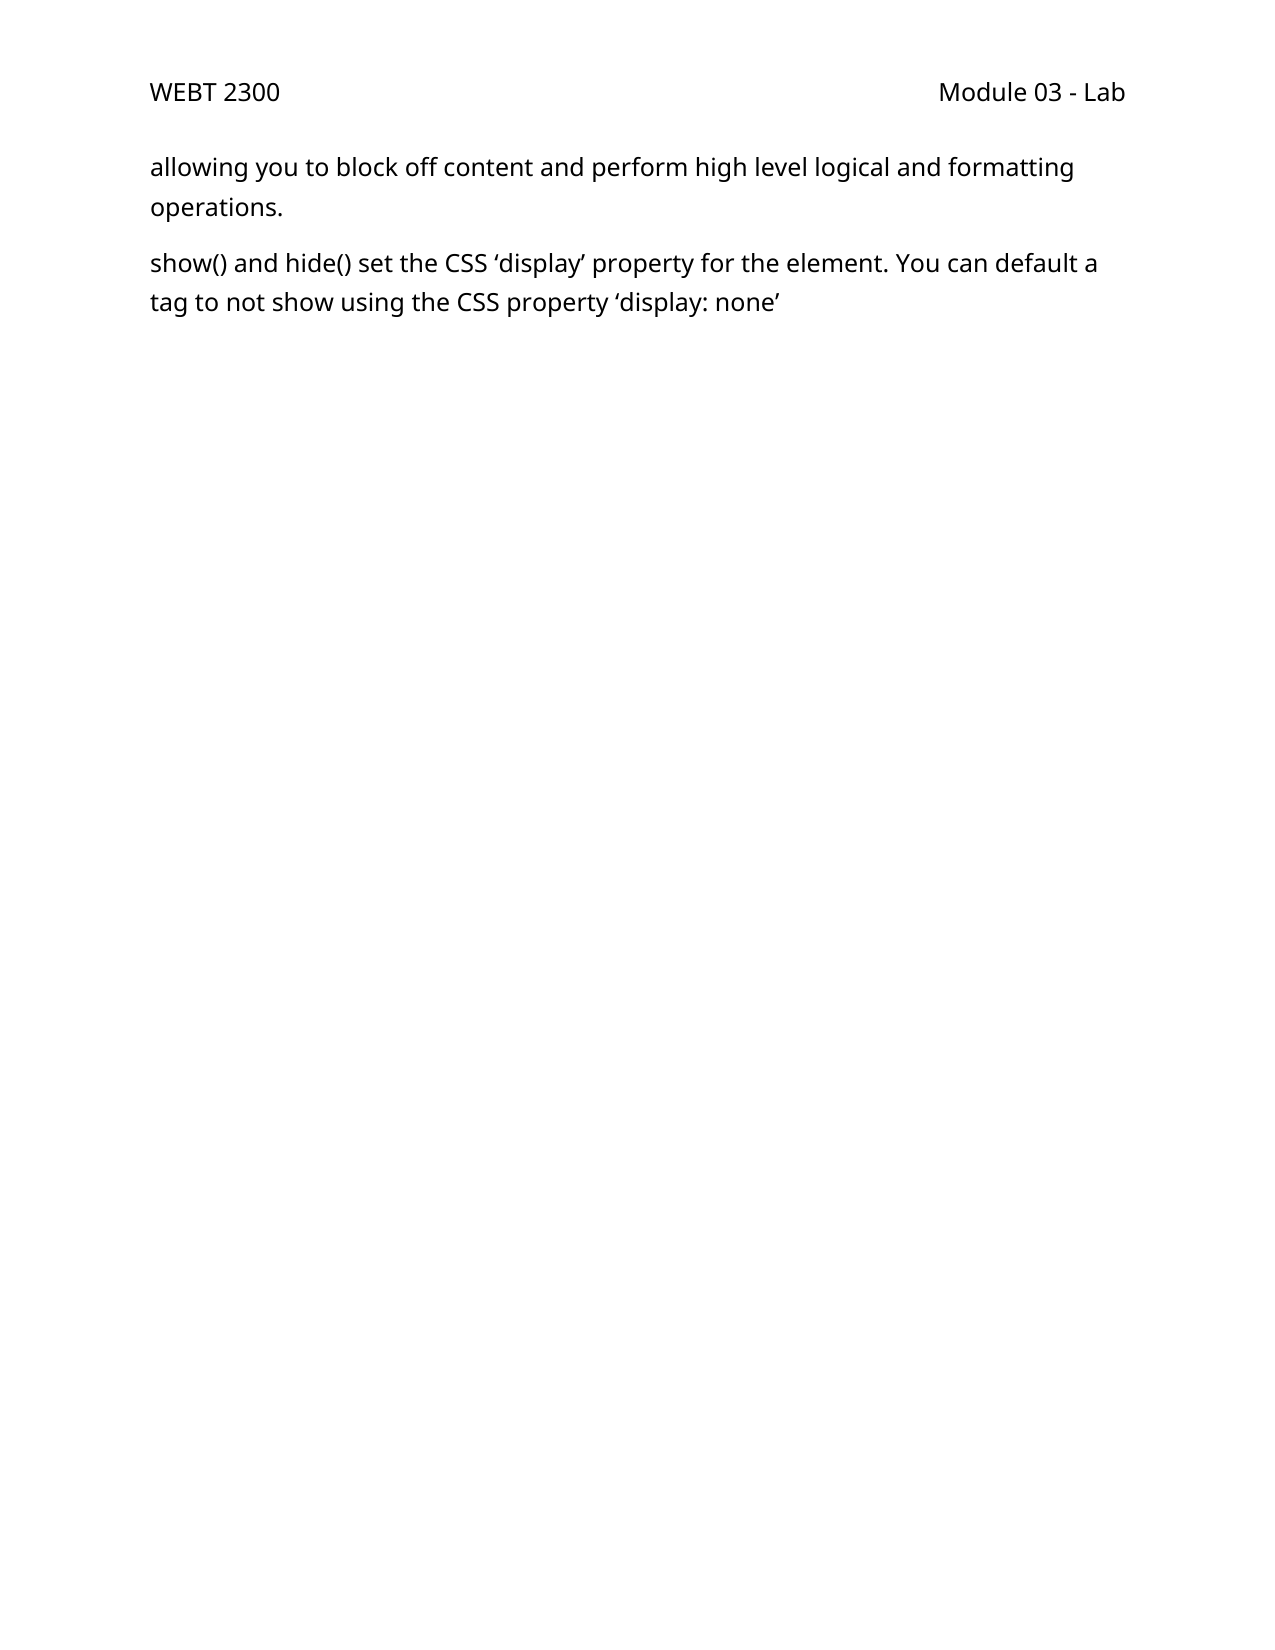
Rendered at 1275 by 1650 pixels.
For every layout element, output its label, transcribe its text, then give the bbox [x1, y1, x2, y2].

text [150, 150, 1125, 223]
text show() and hide() set the CSS ‘display’ property for the element. You can default a tag to not show using the CSS property ‘display: none’ [150, 246, 1125, 319]
